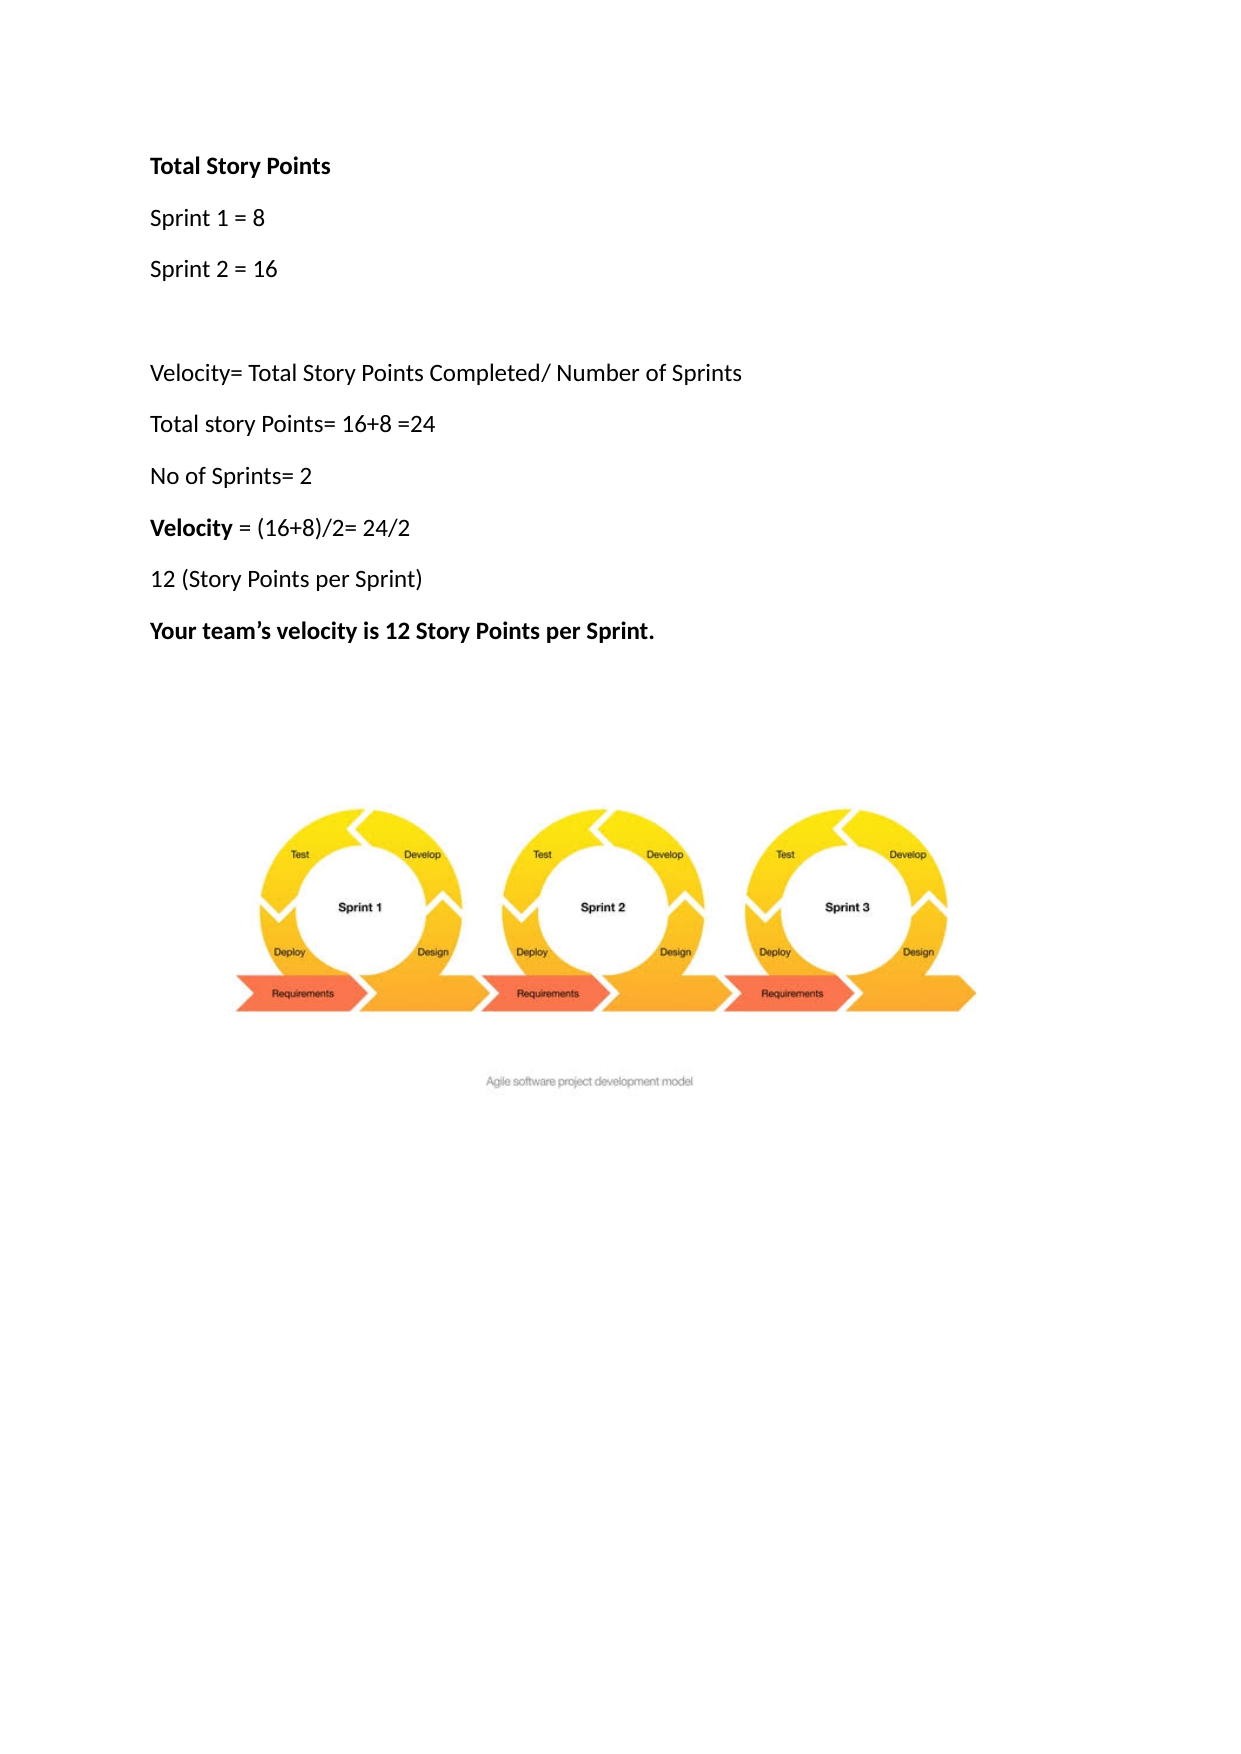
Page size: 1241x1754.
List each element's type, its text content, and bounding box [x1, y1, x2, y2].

picture [120, 720, 1060, 1132]
text Velocity= Total Story Points Completed​/ Number of Sprints [150, 357, 1090, 387]
text 12 (Story Points per Sprint) [150, 563, 1090, 594]
text Sprint 1 = 8 [150, 202, 1090, 232]
text Sprint 2 = 16 [150, 253, 1090, 284]
text Your team’s velocity is 12 Story Points per Sprint. [150, 615, 1090, 646]
text Total Story Points [150, 150, 1090, 181]
text Total story Points= 16+8 =24 [150, 408, 1090, 439]
text Velocity = (16+8)/2= 24/2 [150, 512, 1090, 542]
text No of Sprints= 2 [150, 460, 1090, 491]
